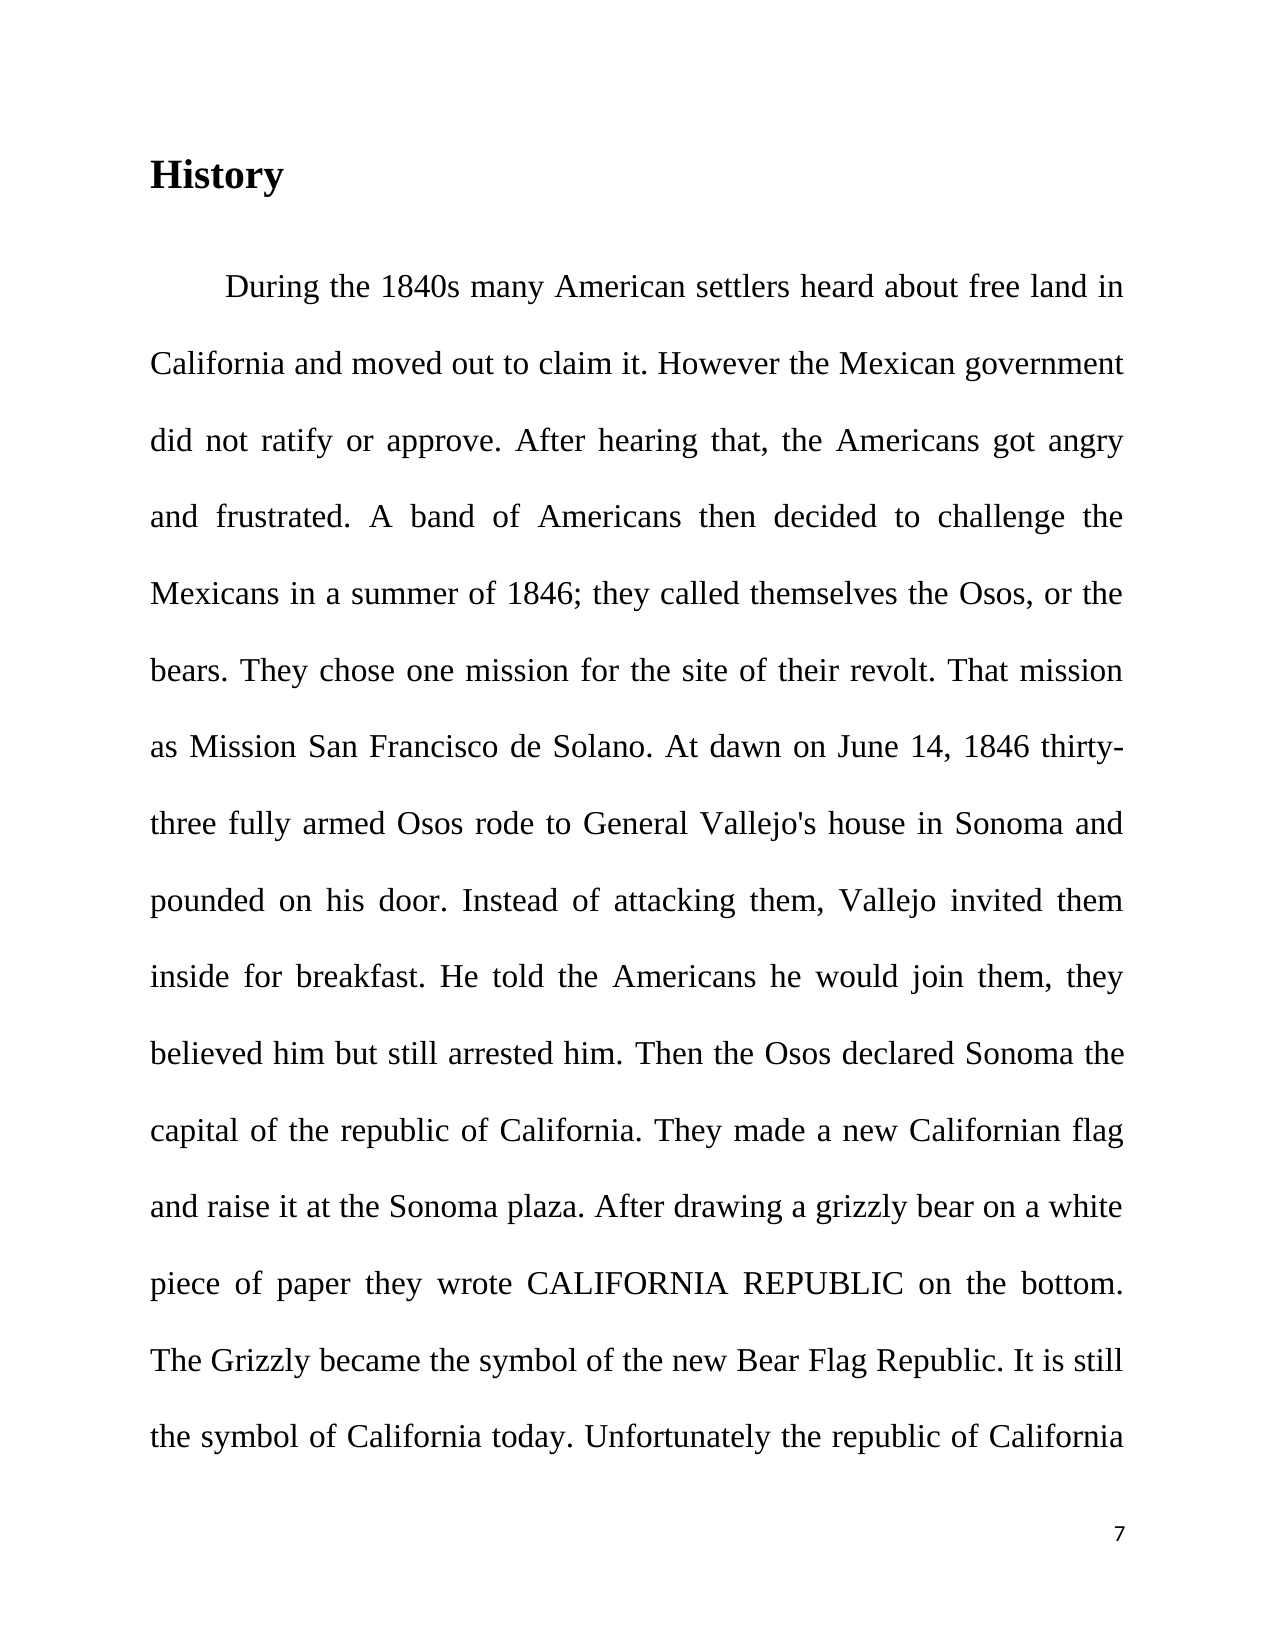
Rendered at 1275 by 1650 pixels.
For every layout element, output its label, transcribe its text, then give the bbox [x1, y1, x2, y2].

text History [150, 150, 1125, 198]
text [150, 267, 1125, 1455]
